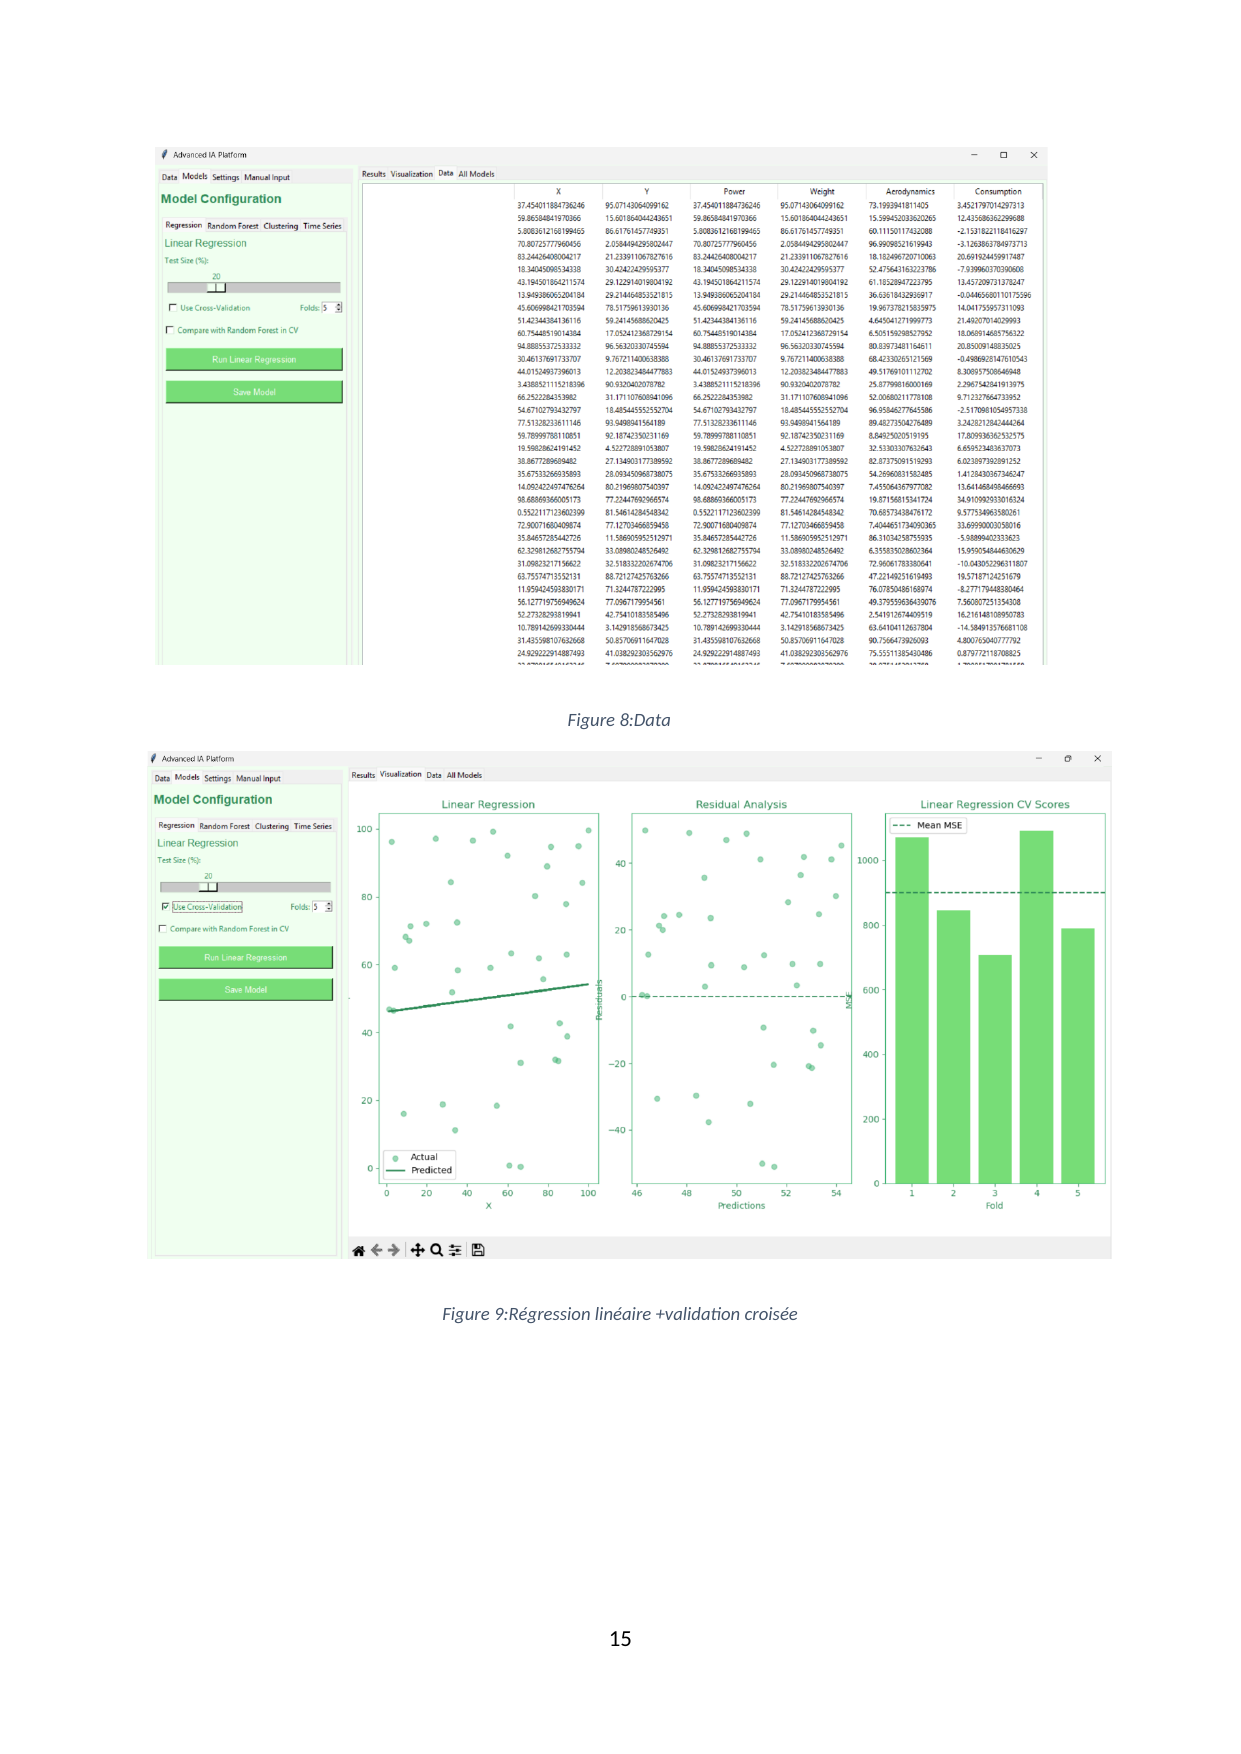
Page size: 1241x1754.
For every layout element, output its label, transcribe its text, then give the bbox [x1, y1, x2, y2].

picture [147, 751, 1112, 1259]
picture [155, 147, 1048, 665]
